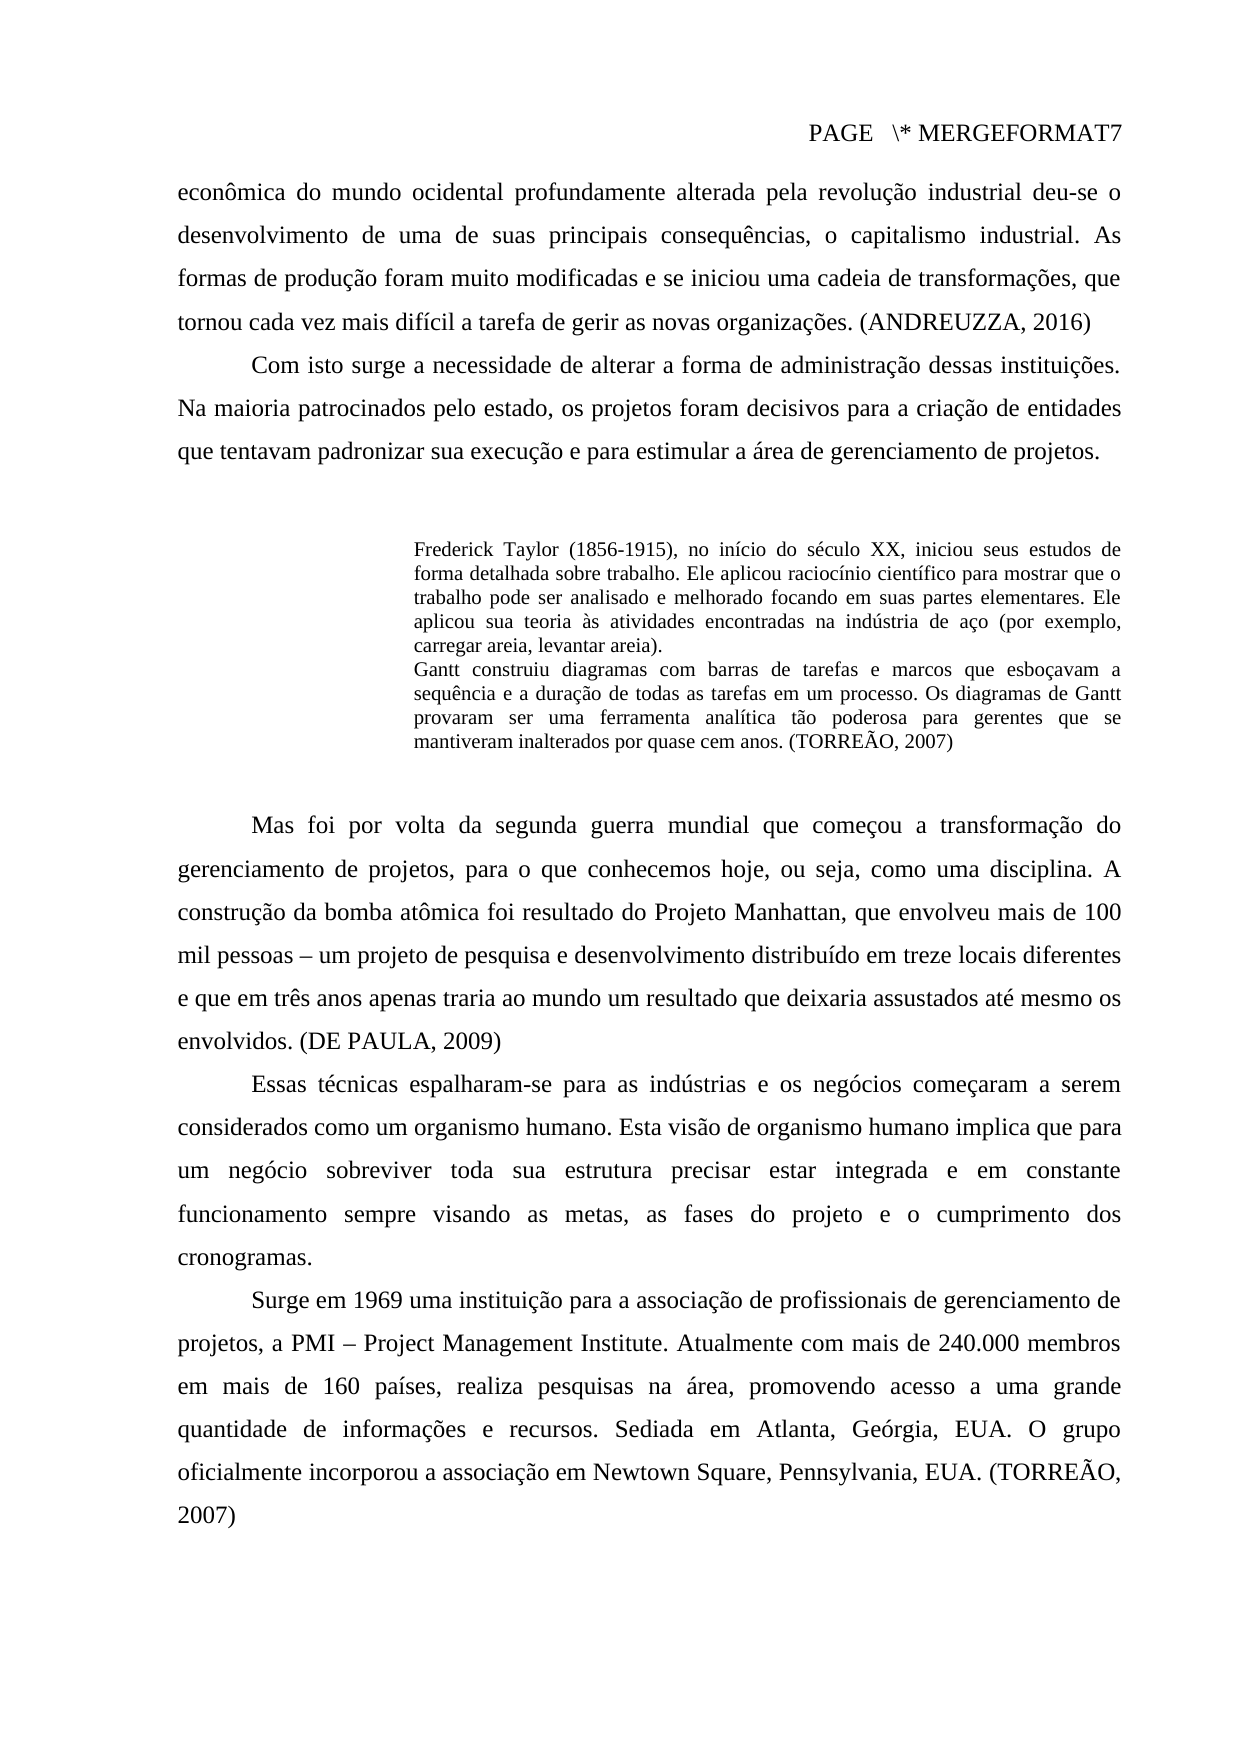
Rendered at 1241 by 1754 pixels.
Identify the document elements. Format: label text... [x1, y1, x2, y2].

text Mas foi por volta da segunda guerra mundial que começou a transformação do gerenciamento de projetos, para o que conhecemos hoje, ou seja, como uma disciplina. A construção da bomba atômica foi resultado do Projeto Manhattan, que envolveu mais de 100 mil pessoas – um projeto de pesquisa e desenvolvimento distribuído em treze locais diferentes e que em três anos apenas traria ao mundo um resultado que deixaria assustados até mesmo os envolvidos. (DE PAULA, 2009) [177, 811, 1122, 1055]
text Essas técnicas espalharam-se para as indústrias e os negócios começaram a serem considerados como um organismo humano. Esta visão de organismo humano implica que para um negócio sobreviver toda sua estrutura precisar estar integrada e em constante funcionamento sempre visando as metas, as fases do projeto e o cumprimento dos cronogramas. [177, 1069, 1122, 1271]
text Surge em 1969 uma instituição para a associação de profissionais de gerenciamento de projetos, a PMI – Project Management Institute. Atualmente com mais de 240.000 membros em mais de 160 países, realiza pesquisas na área, promovendo acesso a uma grande quantidade de informações e recursos. Sediada em Atlanta, Geórgia, EUA. O grupo oficialmente incorporou a associação em Newtown Square, Pennsylvania, EUA. (TORREÃO, 2007) [177, 1285, 1122, 1529]
text Gantt construiu diagramas com barras de tarefas e marcos que esboçavam a sequência e a duração de todas as tarefas em um processo. Os diagramas de Gantt provaram ser uma ferramenta analítica tão poderosa para gerentes que se mantiveram inalterados por quase cem anos. (TORREÃO, 2007) [413, 657, 1122, 753]
text Frederick Taylor (1856-1915), no início do século XX, iniciou seus estudos de forma detalhada sobre trabalho. Ele aplicou raciocínio científico para mostrar que o trabalho pode ser analisado e melhorado focando em suas partes elementares. Ele aplicou sua teoria às atividades encontradas na indústria de aço (por exemplo, carregar areia, levantar areia). [413, 537, 1122, 657]
text Com isto surge a necessidade de alterar a forma de administração dessas instituições. Na maioria patrocinados pelo estado, os projetos foram decisivos para a criação de entidades que tentavam padronizar sua execução e para estimular a área de gerenciamento de projetos. [177, 350, 1122, 465]
